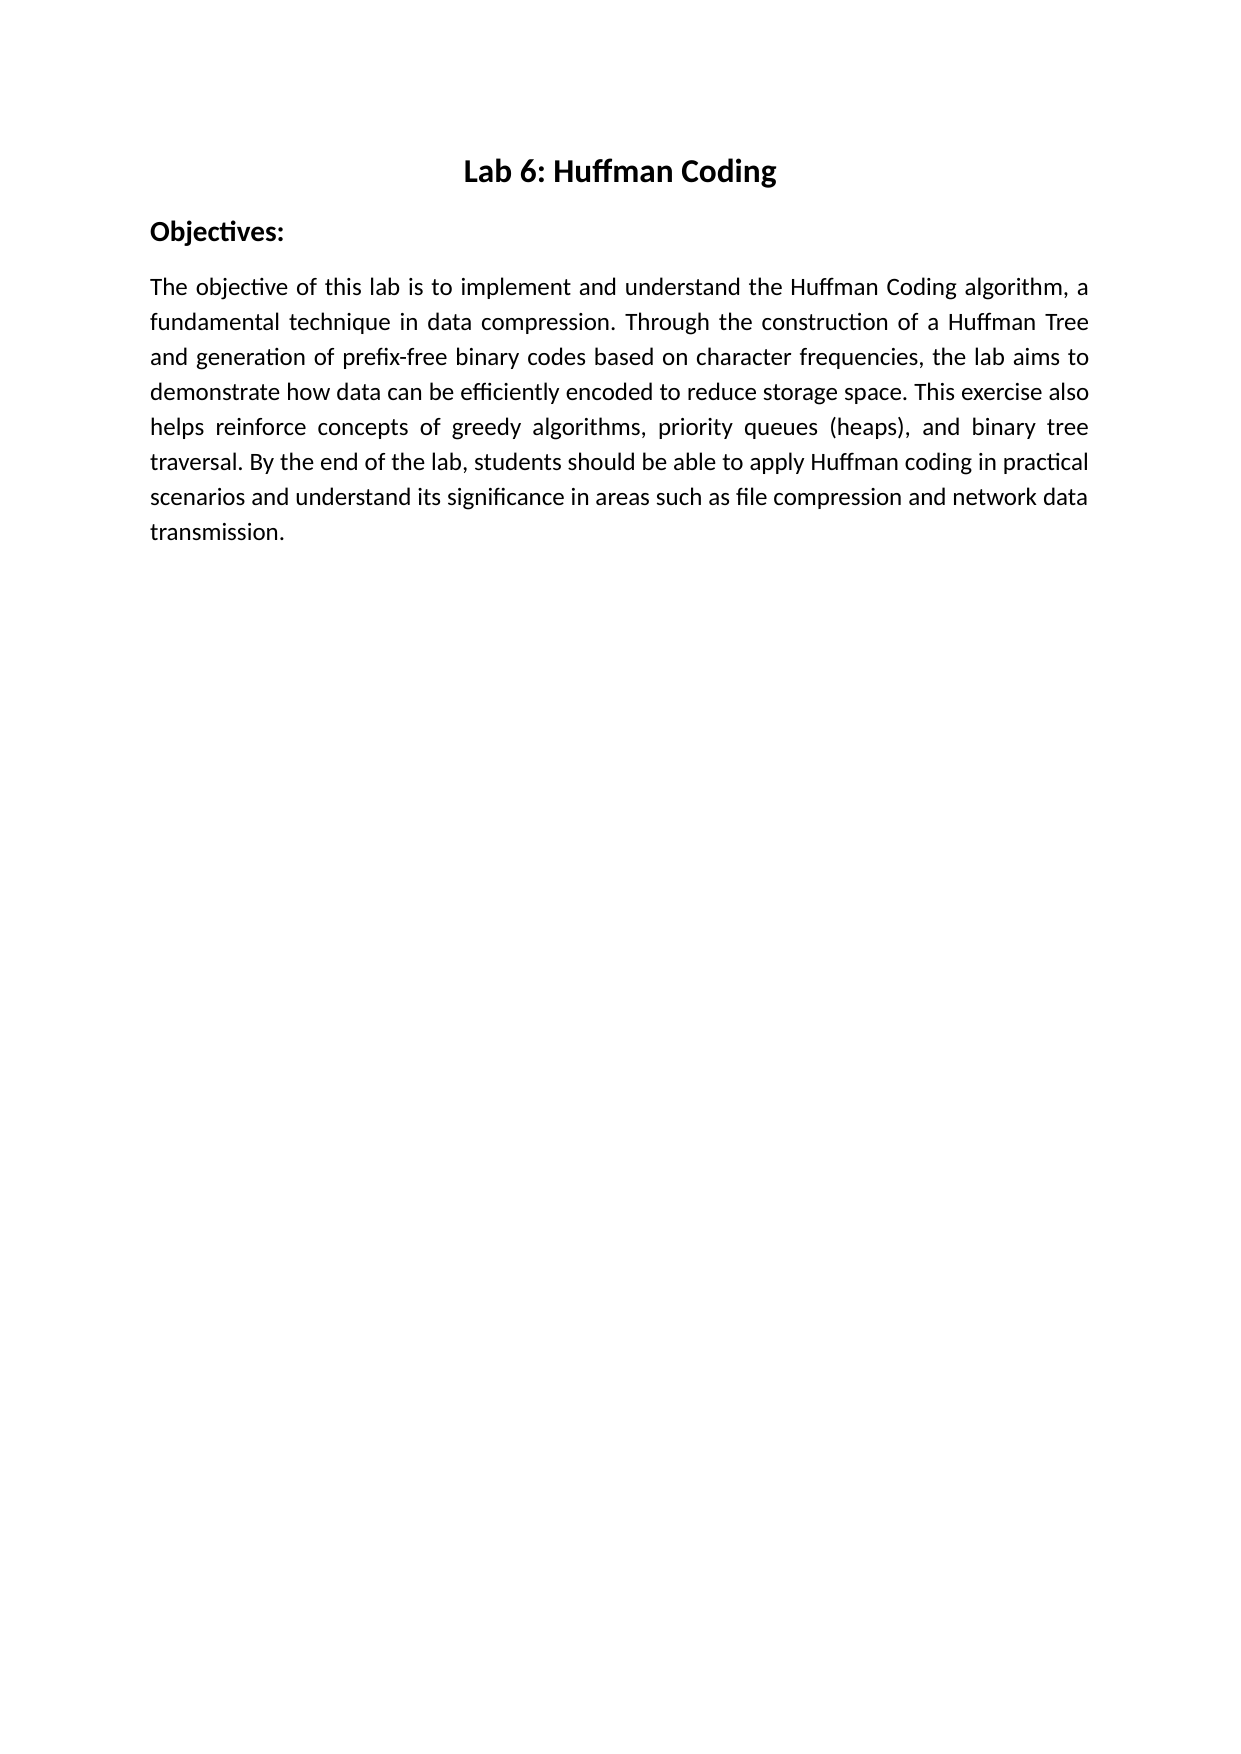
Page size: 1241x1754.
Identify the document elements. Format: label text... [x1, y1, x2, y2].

text Lab 6: Huffman Coding [150, 150, 1090, 191]
text The objective of this lab is to implement and understand the Huffman Coding algorithm, a fundamental technique in data compression. Through the construction of a Huffman Tree and generation of prefix-free binary codes based on character frequencies, the lab aims to demonstrate how data can be efficiently encoded to reduce storage space. This exercise also helps reinforce concepts of greedy algorithms, priority queues (heaps), and binary tree traversal. By the end of the lab, students should be able to apply Huffman coding in practical scenarios and understand its significance in areas such as file compression and network data transmission. [150, 271, 1090, 547]
text Objectives: [150, 213, 1090, 249]
